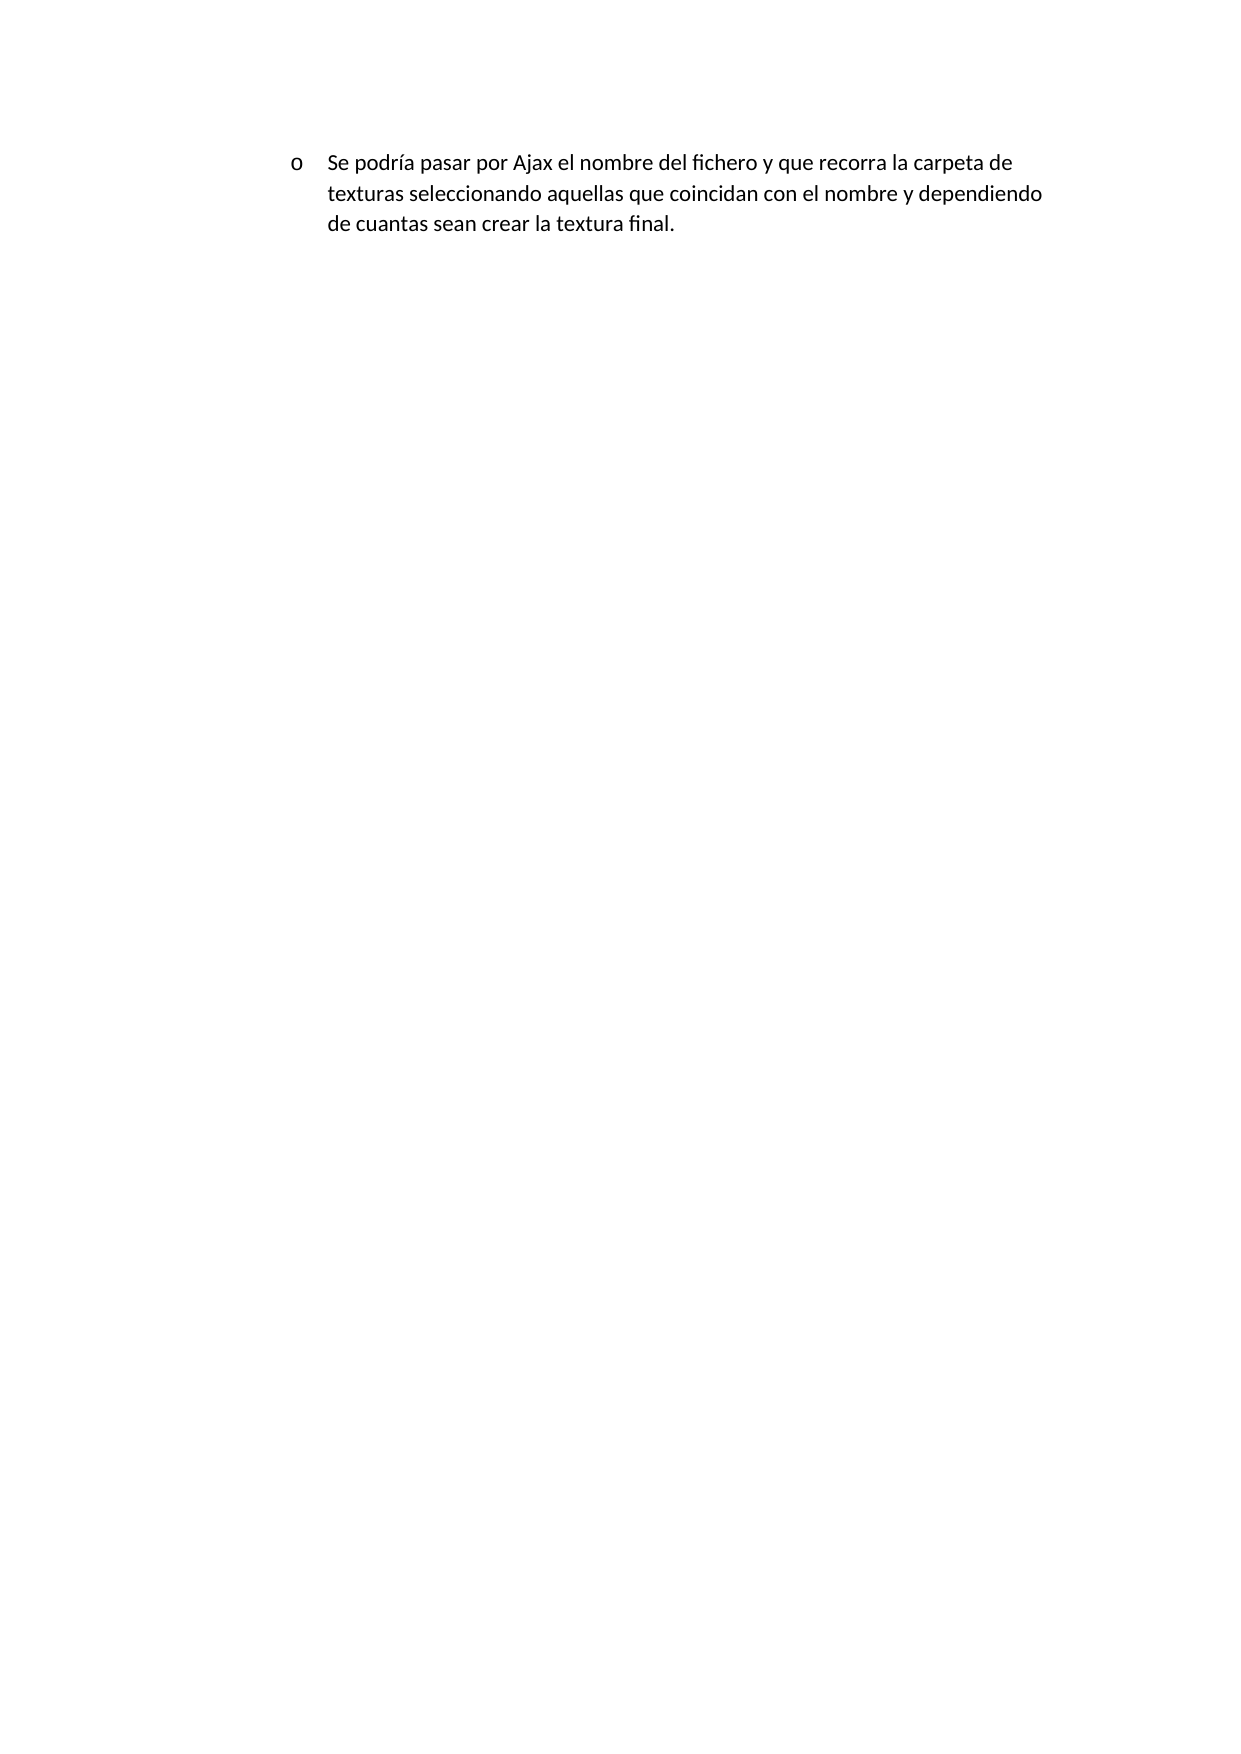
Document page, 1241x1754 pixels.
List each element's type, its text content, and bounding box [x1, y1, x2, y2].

list Se podría pasar por Ajax el nombre del fichero y que recorra la carpeta de texturas seleccionando aquellas que coincidan con el nombre y dependiendo de cuantas sean crear la textura final. [290, 148, 1063, 237]
